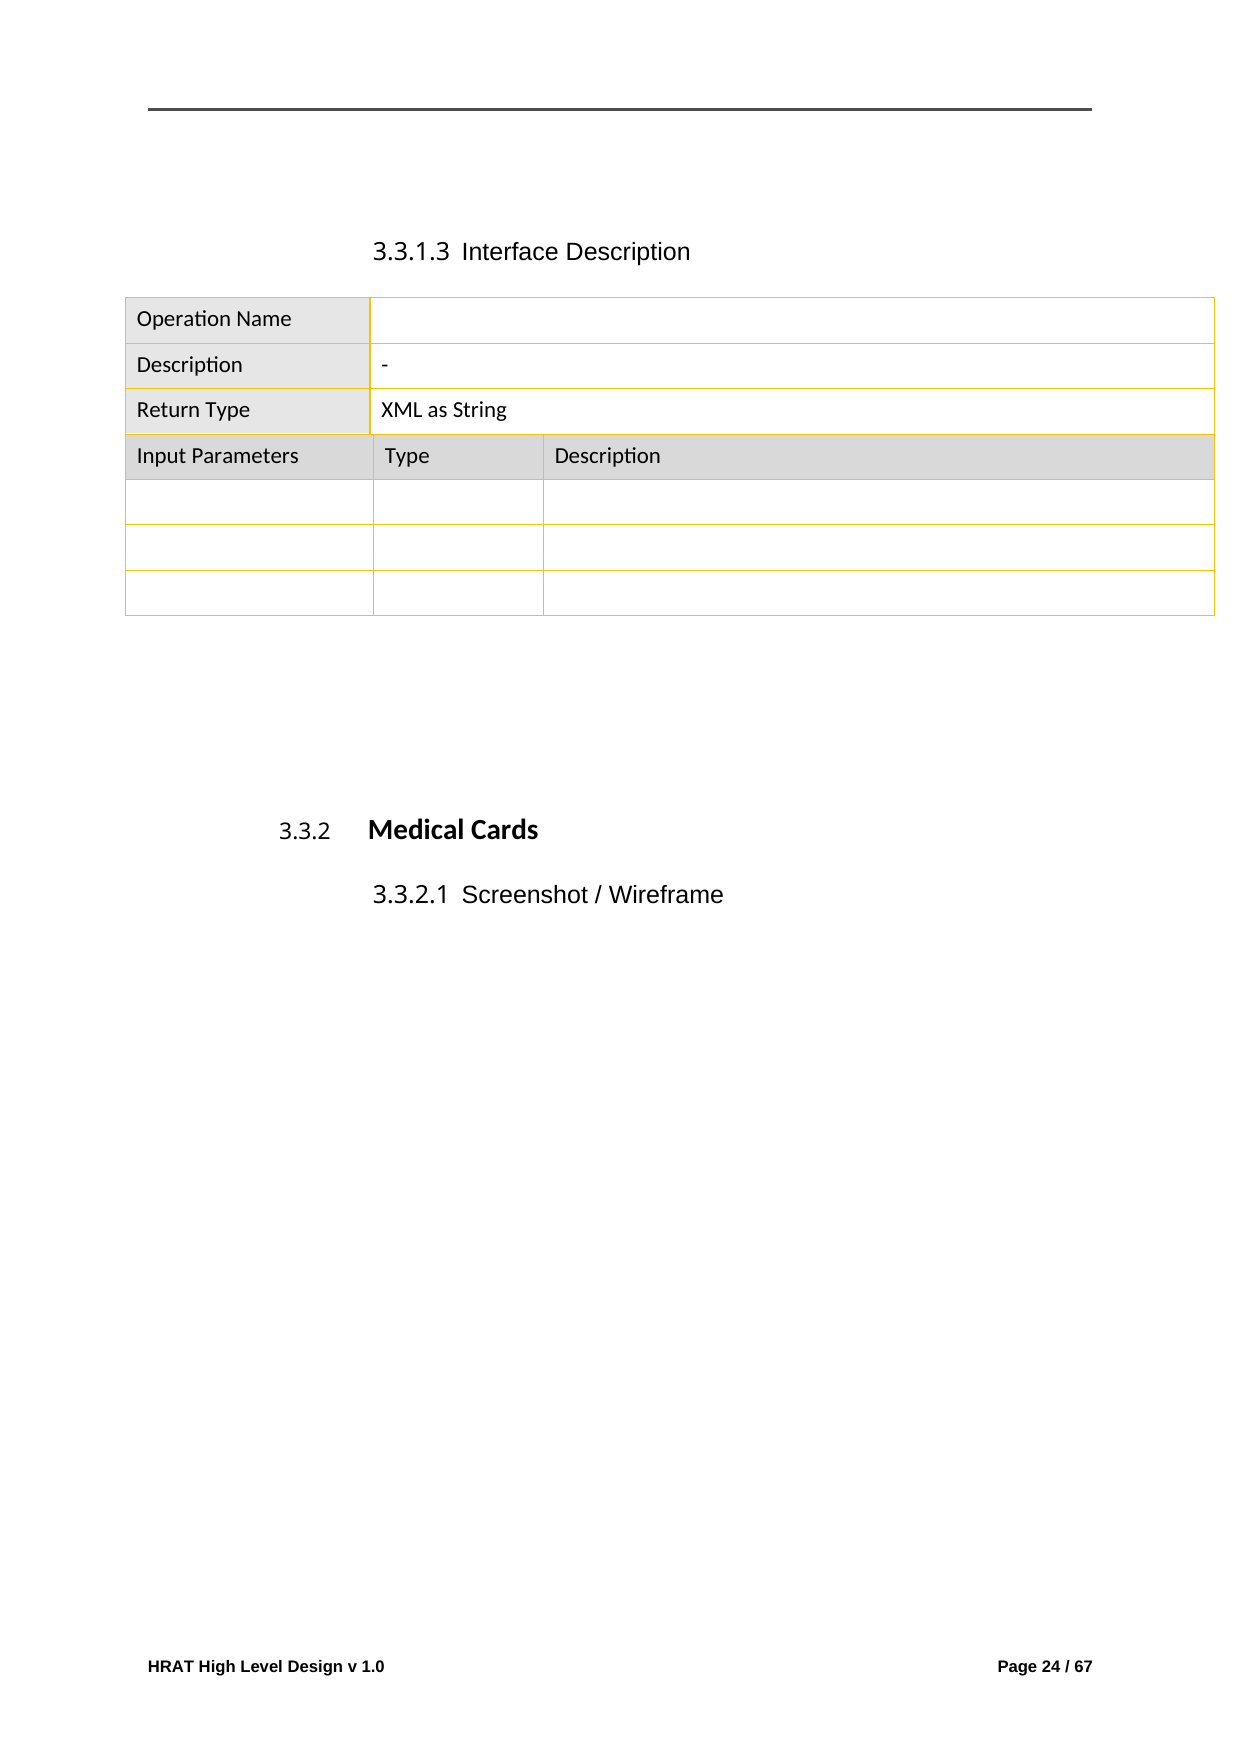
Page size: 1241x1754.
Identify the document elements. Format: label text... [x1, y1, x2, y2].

subtitle Medical Cards [279, 811, 1092, 847]
table_cell Description [544, 435, 1214, 479]
table_cell [126, 525, 373, 570]
table_cell Input Parameters [126, 435, 373, 479]
table_cell [371, 344, 1214, 388]
subtitle Screenshot / Wireframe [373, 877, 1092, 911]
table_cell Description [126, 344, 369, 388]
table_cell [126, 480, 373, 524]
table_cell [374, 525, 543, 570]
table_cell XML as String [371, 389, 1214, 433]
table_cell [544, 525, 1214, 570]
table_header Operation Name [126, 298, 369, 343]
table_cell [374, 480, 543, 524]
table_cell [544, 480, 1214, 524]
subtitle Interface Description [373, 233, 1092, 267]
table_cell [544, 571, 1214, 615]
table_cell [126, 571, 373, 615]
table_cell Return Type [126, 389, 369, 433]
table_header [371, 298, 1214, 343]
table_cell Type [374, 435, 543, 479]
table_cell [374, 571, 543, 615]
